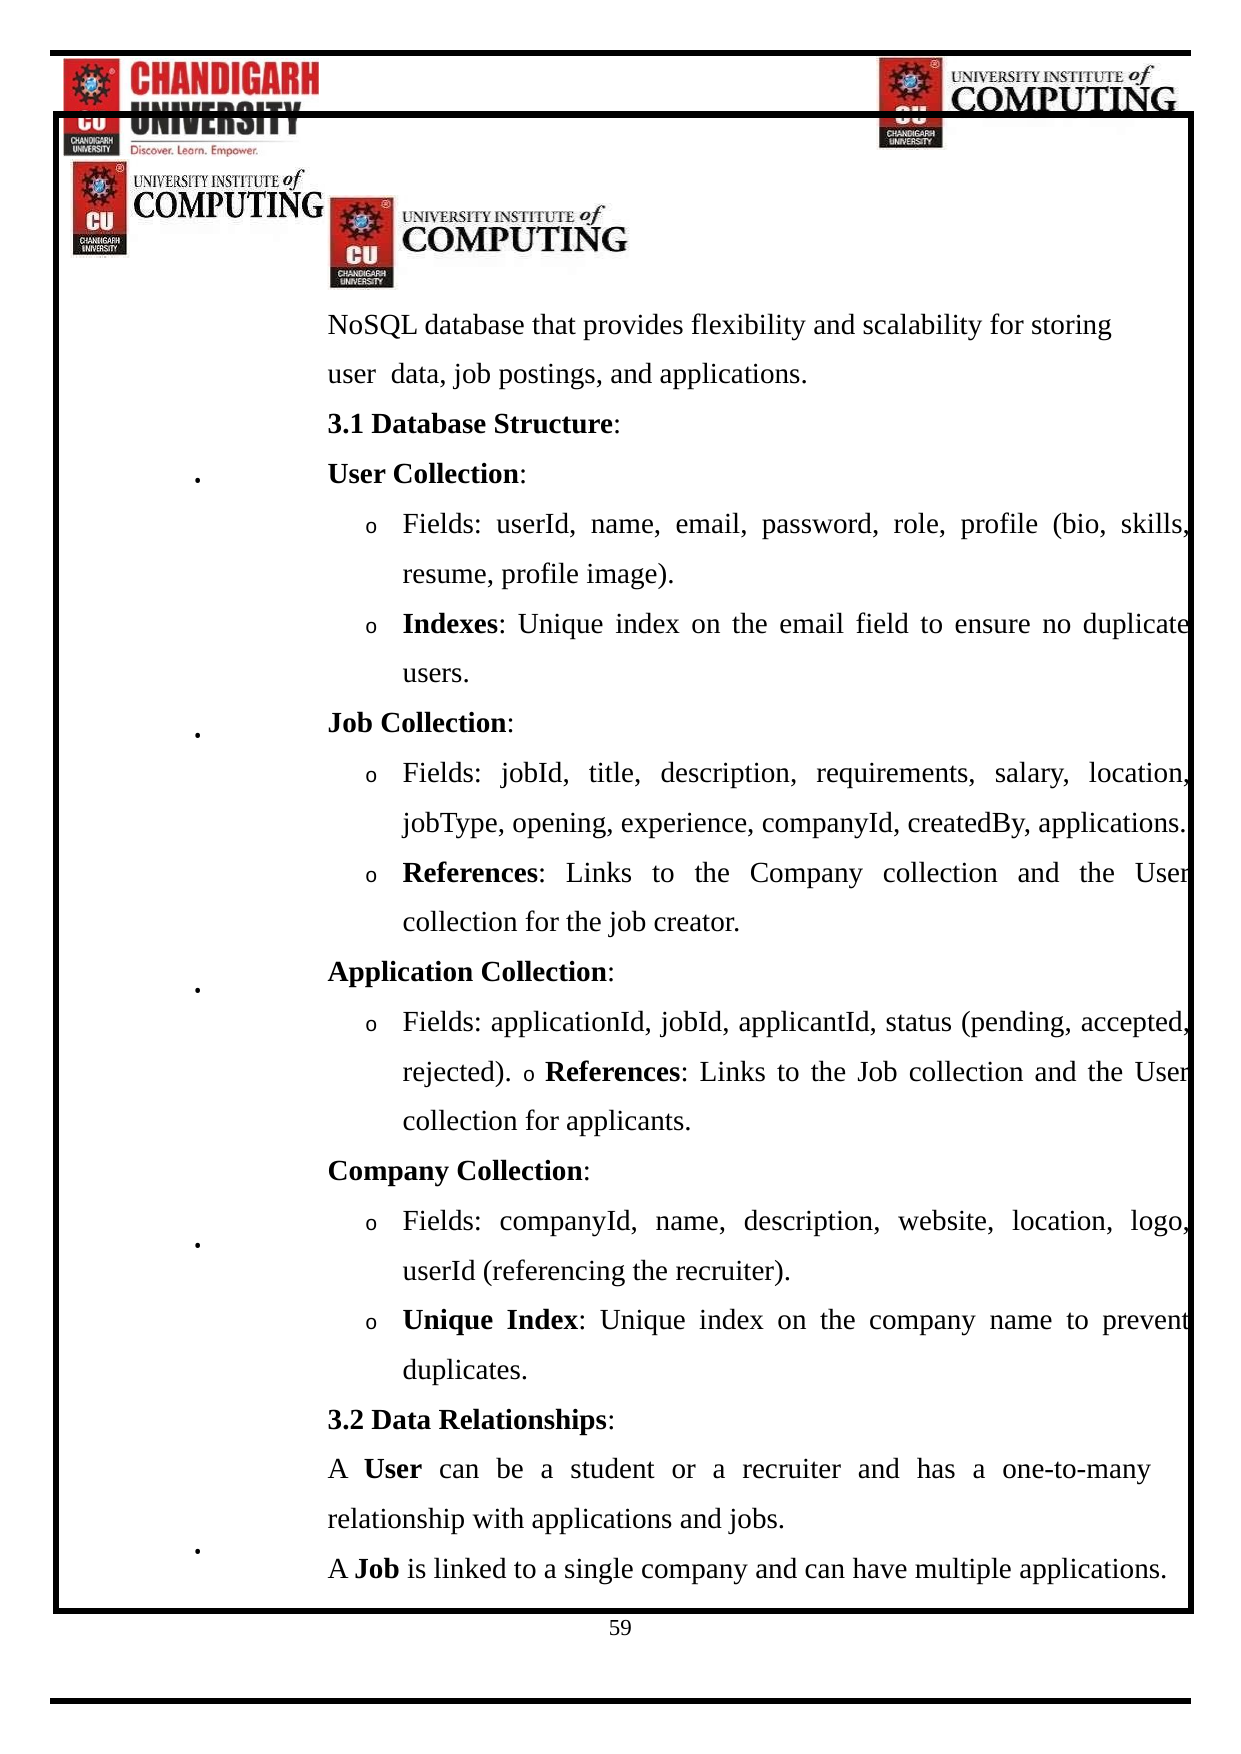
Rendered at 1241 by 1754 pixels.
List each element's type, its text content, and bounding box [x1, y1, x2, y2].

picture [70, 159, 325, 258]
table_header • • • • • • • [59, 118, 324, 1608]
picture [876, 56, 1179, 111]
picture [327, 195, 630, 290]
picture [63, 58, 319, 111]
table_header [324, 118, 1188, 1608]
